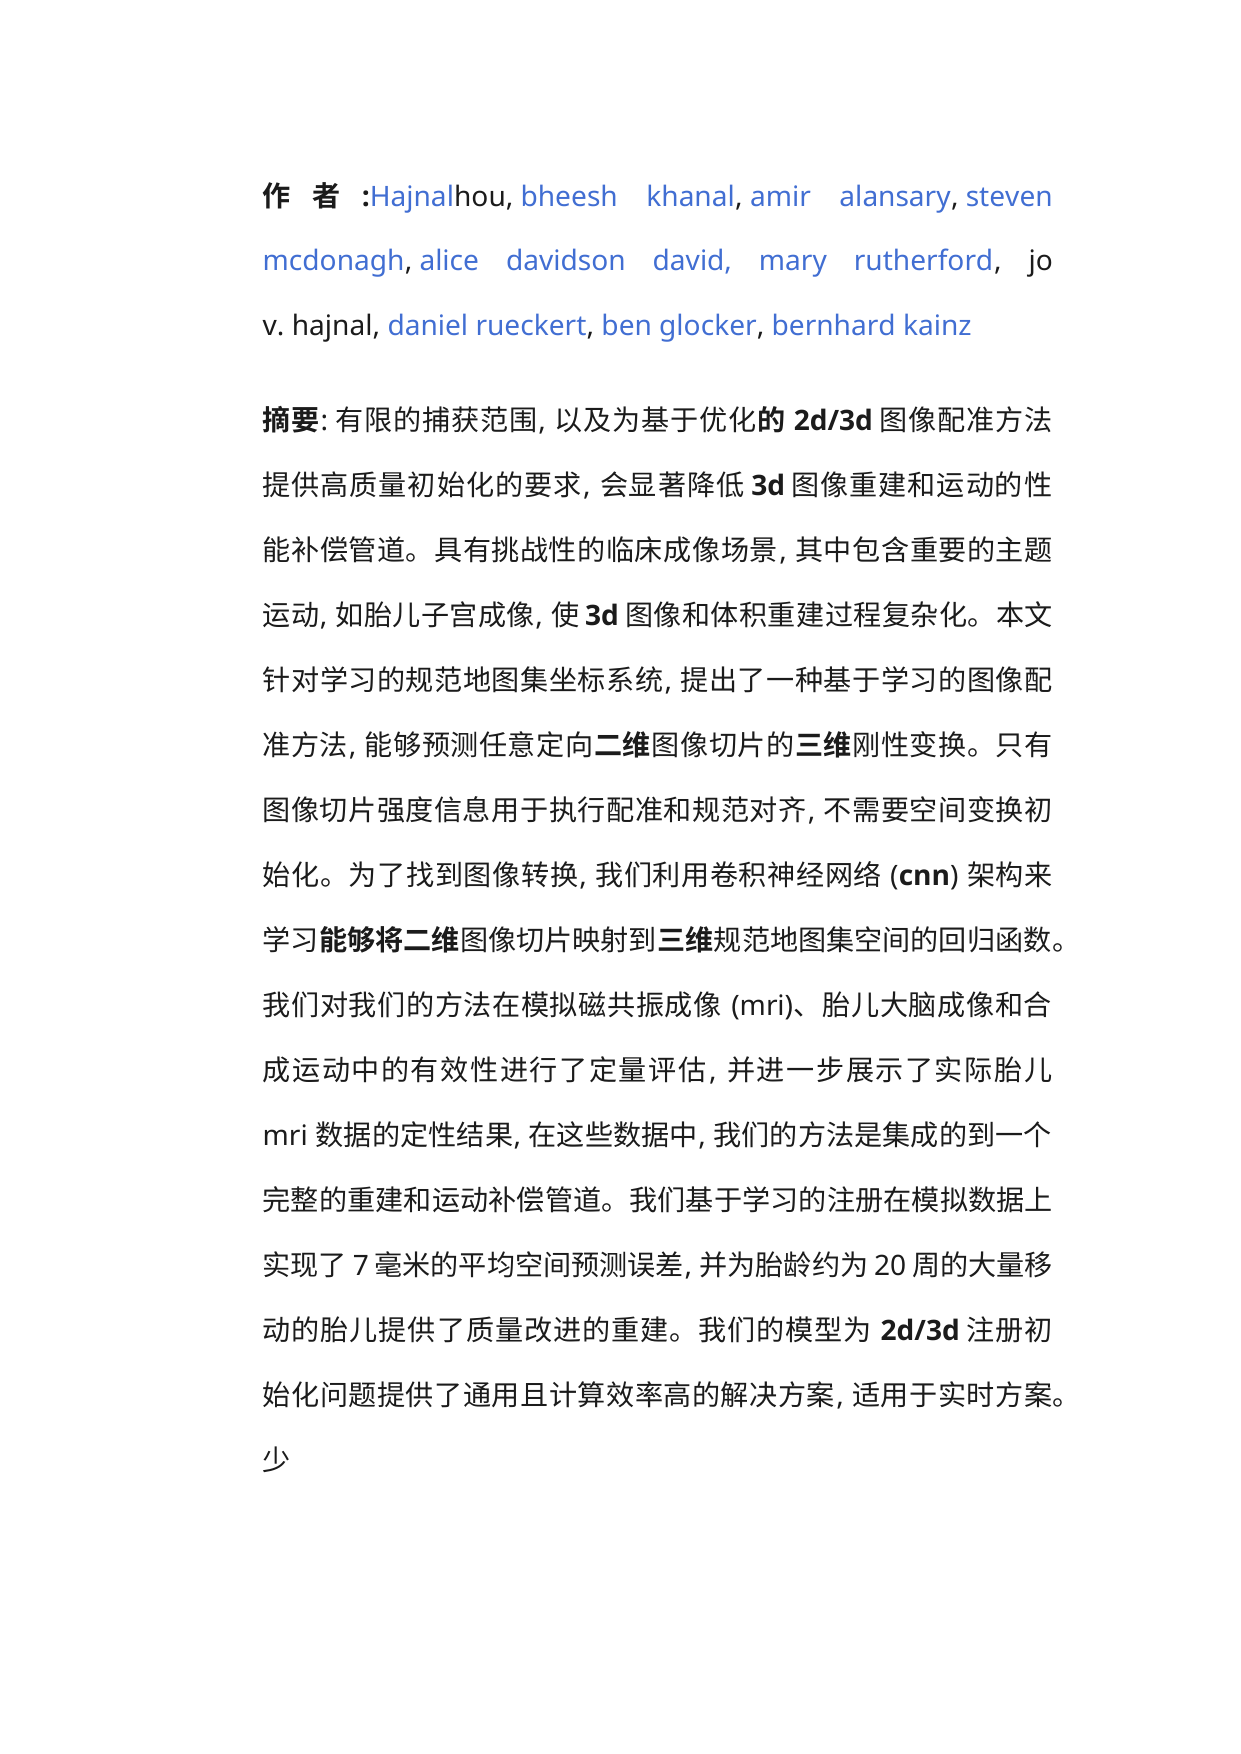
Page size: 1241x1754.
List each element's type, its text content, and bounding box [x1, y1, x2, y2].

text 作者:Hajnalhou, bheesh khanal, amir alansary, steven mcdonagh, alice davidson david, mary rutherford, jo v. hajnal, daniel rueckert, ben glocker, bernhard kainz [262, 162, 1053, 357]
text 摘要: 有限的捕获范围, 以及为基于优化的 2d/3d图像配准方法提供高质量初始化的要求, 会显著降低3d图像重建和运动的性能补偿管道。具有挑战性的临床成像场景, 其中包含重要的主题运动, 如胎儿子宫成像, 使3d图像和体积重建过程复杂化。本文针对学习的规范地图集坐标系统, 提出了一种基于学习的图像配准方法, 能够预测任意定向二维图像切片的三维刚性变换。只有图像切片强度信息用于执行配准和规范对齐, 不需要空间变换初始化。为了找到图像转换, 我们利用卷积神经网络 (cnn) 架构来学习能够将二维图像切片映射到三维规范地图集空间的回归函数。我们对我们的方法在模拟磁共振成像 (mri)、胎儿大脑成像和合成运动中的有效性进行了定量评估, 并进一步展示了实际胎儿 mri 数据的定性结果, 在这些数据中, 我们的方法是集成的到一个完整的重建和运动补偿管道。我们基于学习的注册在模拟数据上实现了7毫米的平均空间预测误差, 并为胎龄约为20周的大量移动的胎儿提供了质量改进的重建。我们的模型为2d/3d注册初始化问题提供了通用且计算效率高的解决方案, 适用于实时方案。少 [262, 386, 1053, 1491]
